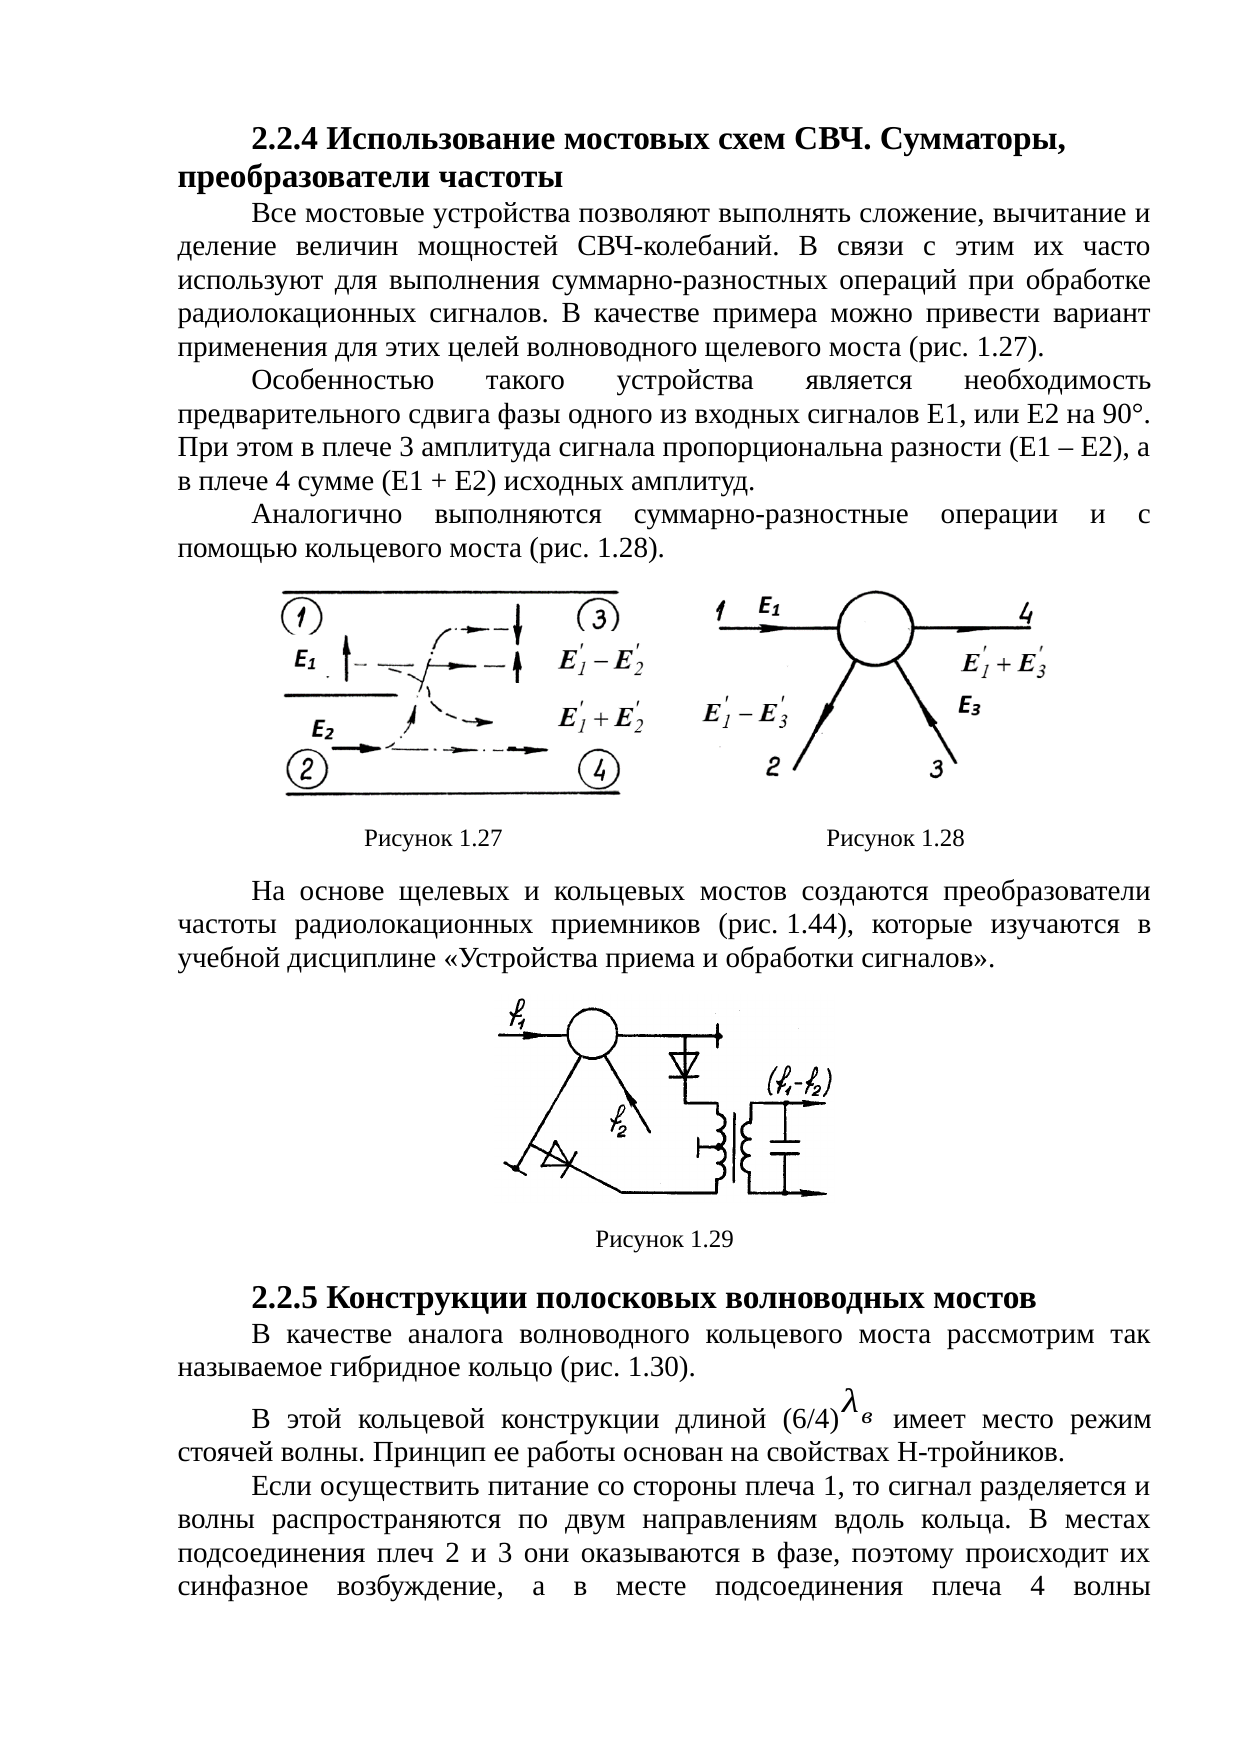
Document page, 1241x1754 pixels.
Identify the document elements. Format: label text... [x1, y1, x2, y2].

text На основе щелевых и кольцевых мостов создаются преобразователи частоты радиолокационных приемников (рис. 1.44), которые изучаются в учебной дисциплине «Устройства приема и обработки сигналов». [177, 873, 1152, 973]
subtitle Конструкции полосковых волноводных мостов [177, 1277, 1152, 1316]
text Особенностью такого устройства является необходимость предварительного сдвига фазы одного из входных сигналов Е1, или Е2 на 90°. При этом в плече 3 амплитуда сигнала пропорциональна разности (Е1 – Е2), а в плече 4 сумме (Е1 + Е2) исходных амплитуд. [177, 362, 1152, 497]
text В этой кольцевой конструкции длиной (6/4) имеет место режим стоячей волны. Принцип ее работы основан на свойствах Н-тройников. [177, 1383, 1152, 1468]
text Аналогично выполняются суммарно-разностные операции и с помощью кольцевого моста (рис. 1.28). [177, 497, 1152, 564]
text Все мостовые устройства позволяют выполнять сложение, вычитание и деление величин мощностей СВЧ-колебаний. В связи с этим их часто используют для выполнения суммарно-разностных операций при обработке радиолокационных сигналов. В качестве примера можно привести вариант применения для этих целей волноводного щелевого моста (рис. 1.27). [177, 195, 1152, 362]
picture [494, 994, 835, 1203]
text В качестве аналога волноводного кольцевого моста рассмотрим так называемое гибридное кольцо (рис. 1.30). [177, 1316, 1152, 1383]
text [177, 1468, 1152, 1602]
picture [275, 584, 1054, 803]
subtitle Использование мостовых схем СВЧ. Сумматоры, преобразователи частоты [177, 118, 1152, 195]
text Рисунок 1.27 Рисунок 1.28 [177, 823, 1152, 852]
text Рисунок 1.29 [177, 1224, 1152, 1252]
